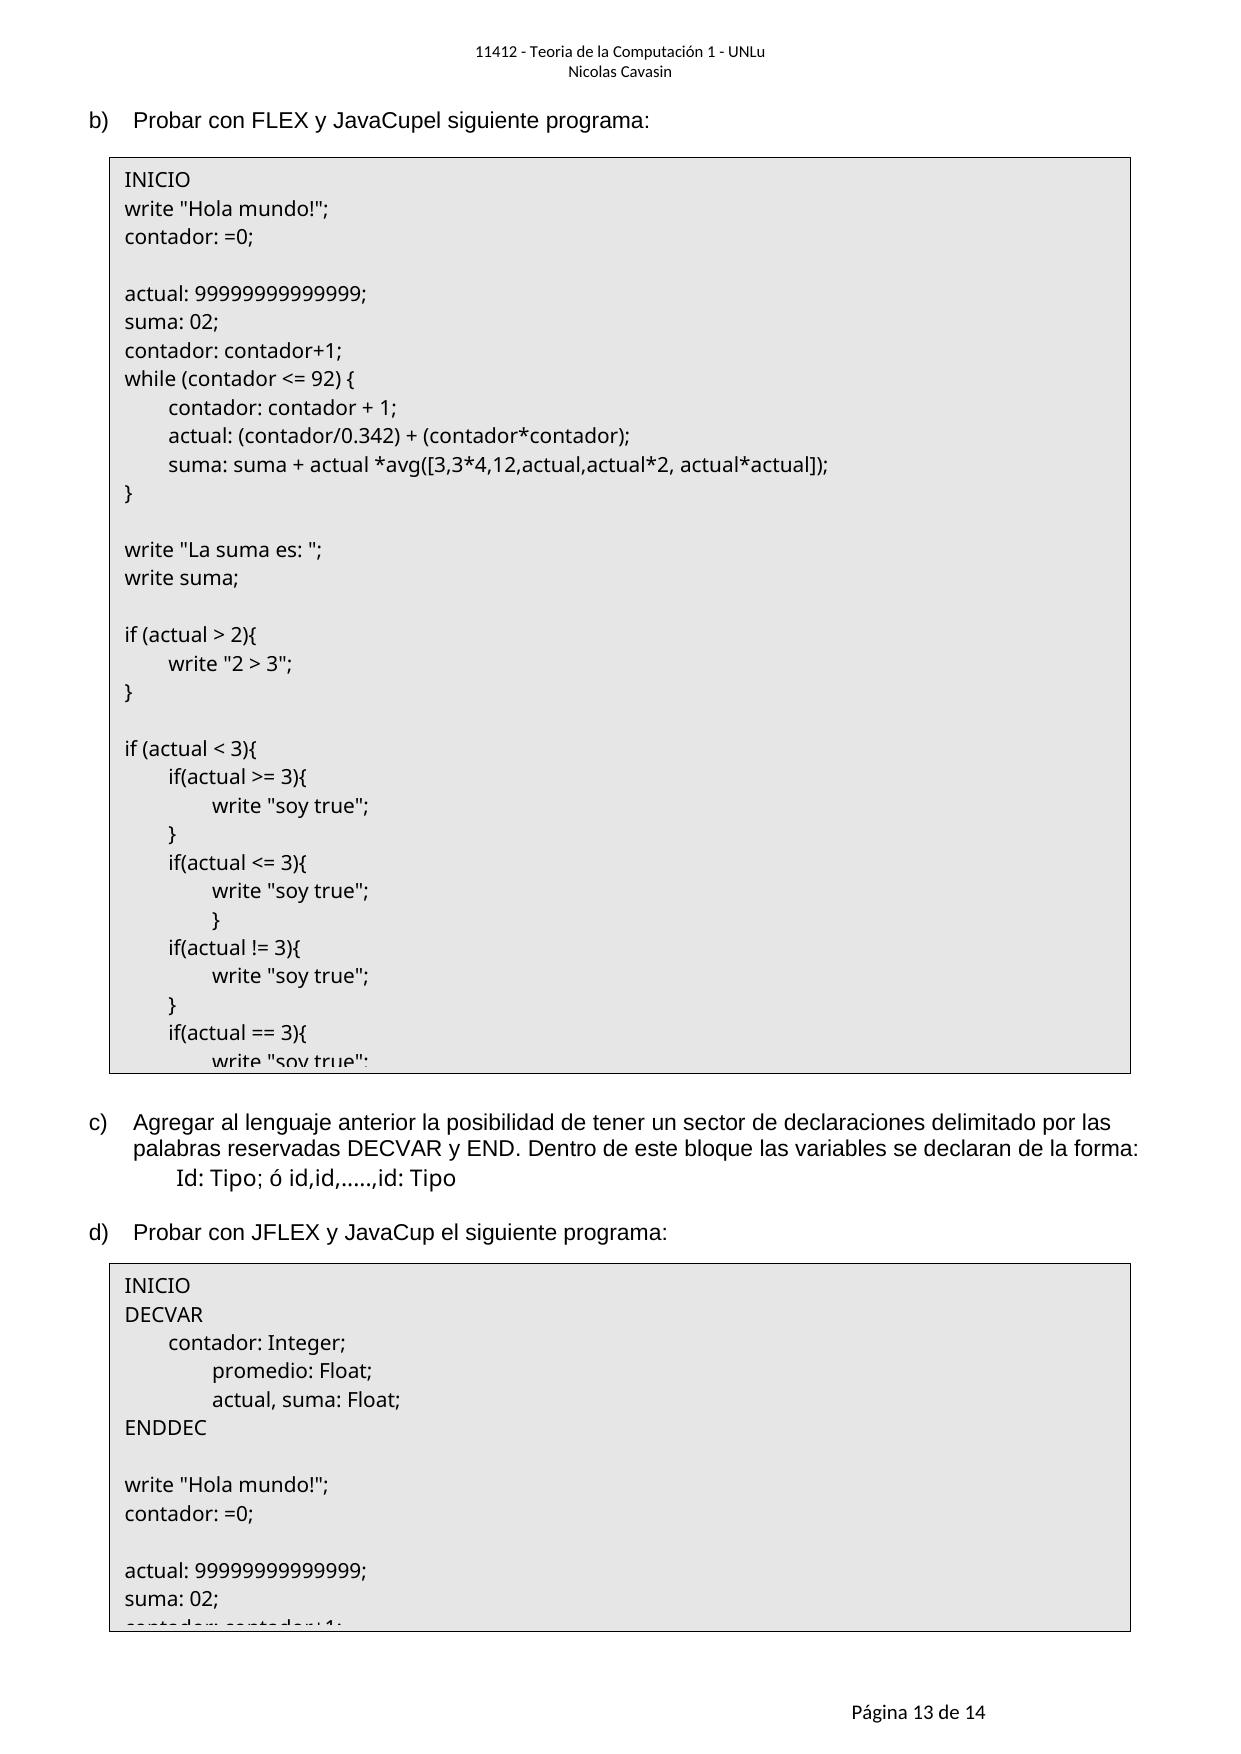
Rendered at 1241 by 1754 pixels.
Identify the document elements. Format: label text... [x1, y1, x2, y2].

list Probar con JFLEX y JavaCup el siguiente programa: [88, 1219, 1152, 1246]
list Probar con FLEX y JavaCupel siguiente programa: [88, 107, 1152, 134]
list Agregar al lenguaje anterior la posibilidad de tener un sector de declaraciones delimitado por las palabras reservadas DECVAR y END. Dentro de este bloque las variables se declaran de la forma: [88, 1109, 1152, 1162]
list Id: Tipo; ó id,id,.....,id: Tipo [132, 1162, 1152, 1193]
